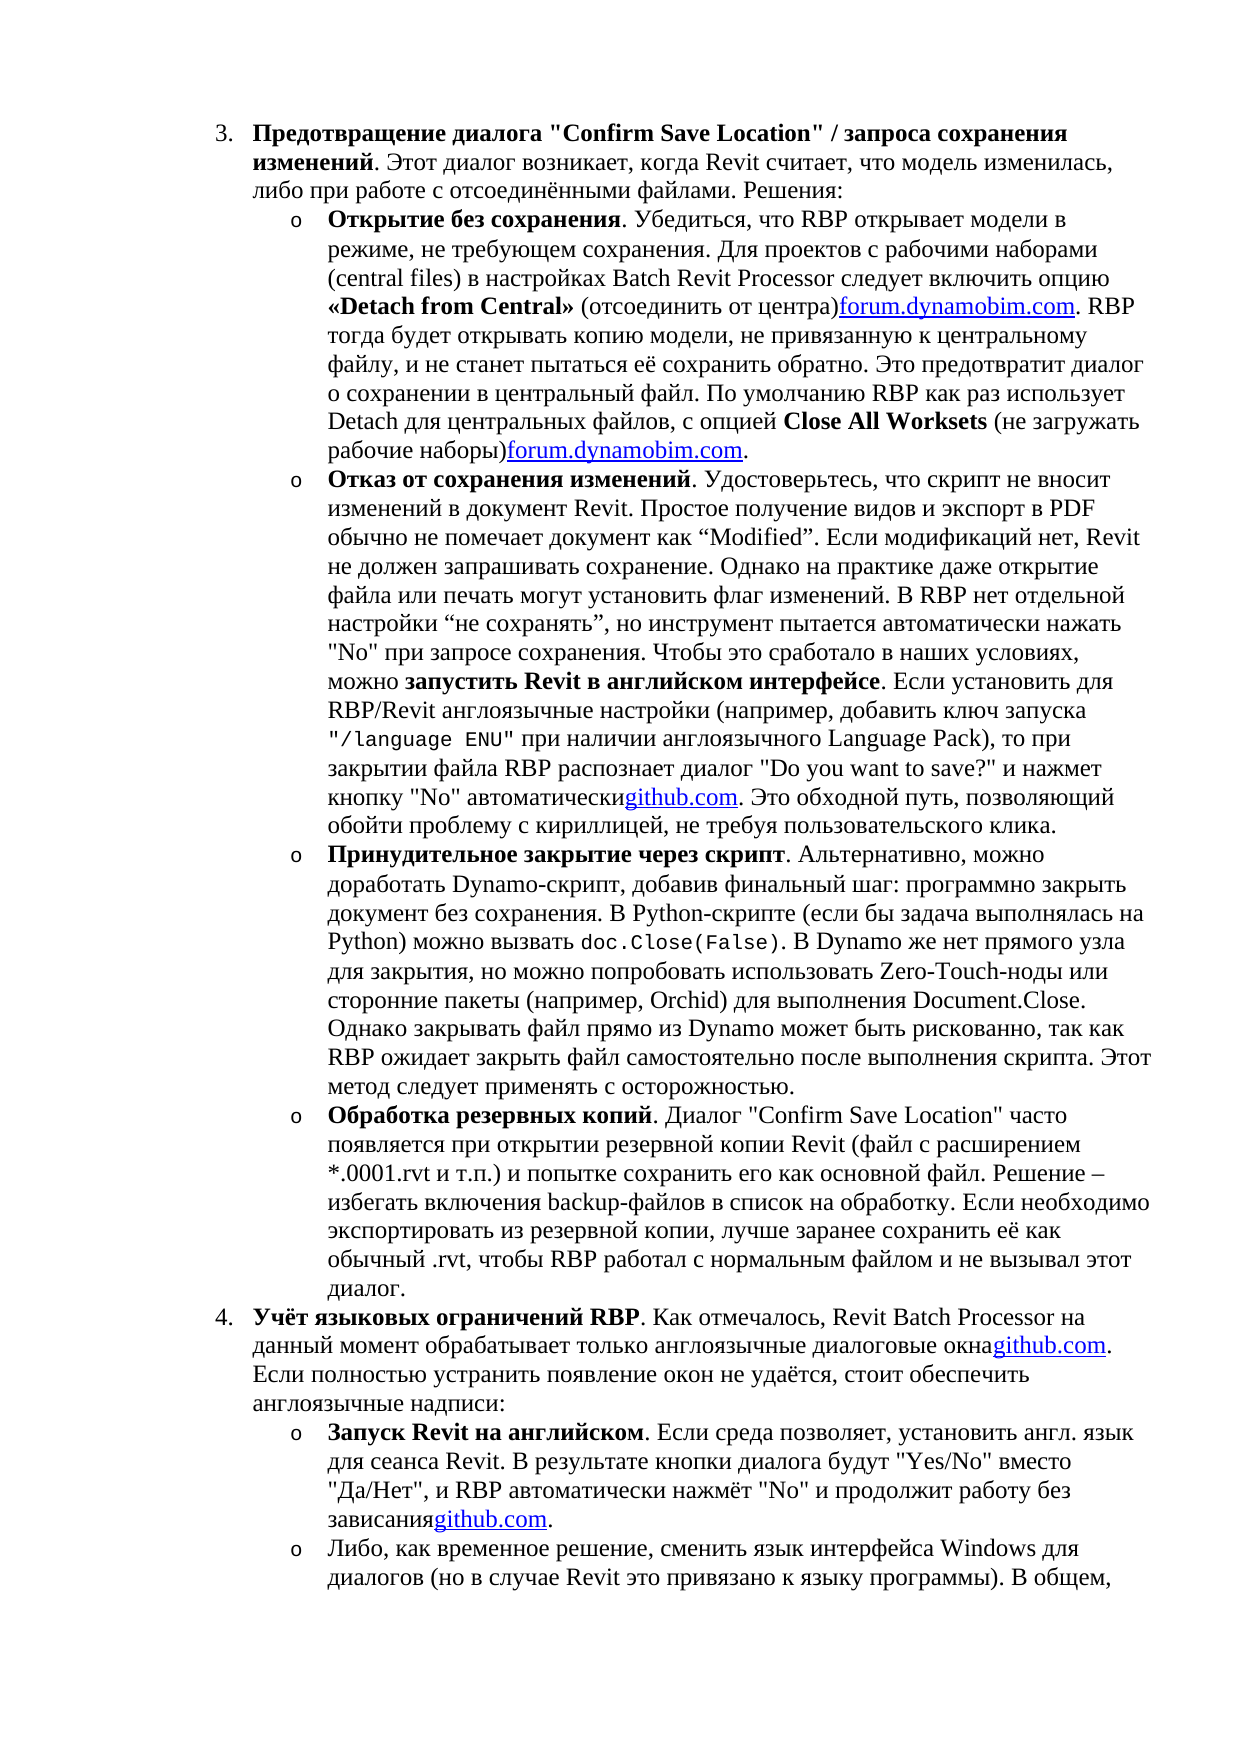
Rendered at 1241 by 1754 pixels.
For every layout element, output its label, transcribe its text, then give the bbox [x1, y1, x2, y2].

list Открытие без сохранения. Убедиться, что RBP открывает модели в режиме, не требующем сохранения. Для проектов с рабочими наборами (central files) в настройках Batch Revit Processor следует включить опцию «Detach from Central» (отсоединить от центра)forum.dynamobim.com. RBP тогда будет открывать копию модели, не привязанную к центральному файлу, и не станет пытаться её сохранить обратно. Это предотвратит диалог о сохранении в центральный файл. По умолчанию RBP как раз использует Detach для центральных файлов, с опцией Close All Worksets (не загружать рабочие наборы)forum.dynamobim.com. [290, 204, 1152, 464]
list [290, 1533, 1152, 1591]
list Обработка резервных копий. Диалог "Confirm Save Location" часто появляется при открытии резервной копии Revit (файл с расширением *.0001.rvt и т.п.) и попытке сохранить его как основной файл. Решение – избегать включения backup-файлов в список на обработку. Если необходимо экспортировать из резервной копии, лучше заранее сохранить её как обычный .rvt, чтобы RBP работал с нормальным файлом и не вызывал этот диалог. [290, 1100, 1152, 1302]
list Отказ от сохранения изменений. Удостоверьтесь, что скрипт не вносит изменений в документ Revit. Простое получение видов и экспорт в PDF обычно не помечает документ как “Modified”. Если модификаций нет, Revit не должен запрашивать сохранение. Однако на практике даже открытие файла или печать могут установить флаг изменений. В RBP нет отдельной настройки “не сохранять”, но инструмент пытается автоматически нажать "No" при запросе сохранения. Чтобы это сработало в наших условиях, можно запустить Revit в английском интерфейсе. Если установить для RBP/Revit англоязычные настройки (например, добавить ключ запуска "/language ENU" при наличии англоязычного Language Pack), то при закрытии файла RBP распознает диалог "Do you want to save?" и нажмет кнопку "No" автоматическиgithub.com. Это обходной путь, позволяющий обойти проблему с кириллицей, не требуя пользовательского клика. [290, 464, 1152, 839]
list Предотвращение диалога "Confirm Save Location" / запроса сохранения изменений. Этот диалог возникает, когда Revit считает, что модель изменилась, либо при работе с отсоединёнными файлами. Решения: [215, 118, 1152, 204]
list Учёт языковых ограничений RBP. Как отмечалось, Revit Batch Processor на данный момент обрабатывает только англоязычные диалоговые окнаgithub.com. Если полностью устранить появление окон не удаётся, стоит обеспечить англоязычные надписи: [215, 1302, 1152, 1417]
list Запуск Revit на английском. Если среда позволяет, установить англ. язык для сеанса Revit. В результате кнопки диалога будут "Yes/No" вместо "Да/Нет", и RBP автоматически нажмёт "No" и продолжит работу без зависанияgithub.com. [290, 1417, 1152, 1533]
list Принудительное закрытие через скрипт. Альтернативно, можно доработать Dynamo-скрипт, добавив финальный шаг: программно закрыть документ без сохранения. В Python-скрипте (если бы задача выполнялась на Python) можно вызвать doc.Close(False). В Dynamo же нет прямого узла для закрытия, но можно попробовать использовать Zero-Touch-ноды или сторонние пакеты (например, Orchid) для выполнения Document.Close. Однако закрывать файл прямо из Dynamo может быть рискованно, так как RBP ожидает закрыть файл самостоятельно после выполнения скрипта. Этот метод следует применять с осторожностью. [290, 839, 1152, 1100]
